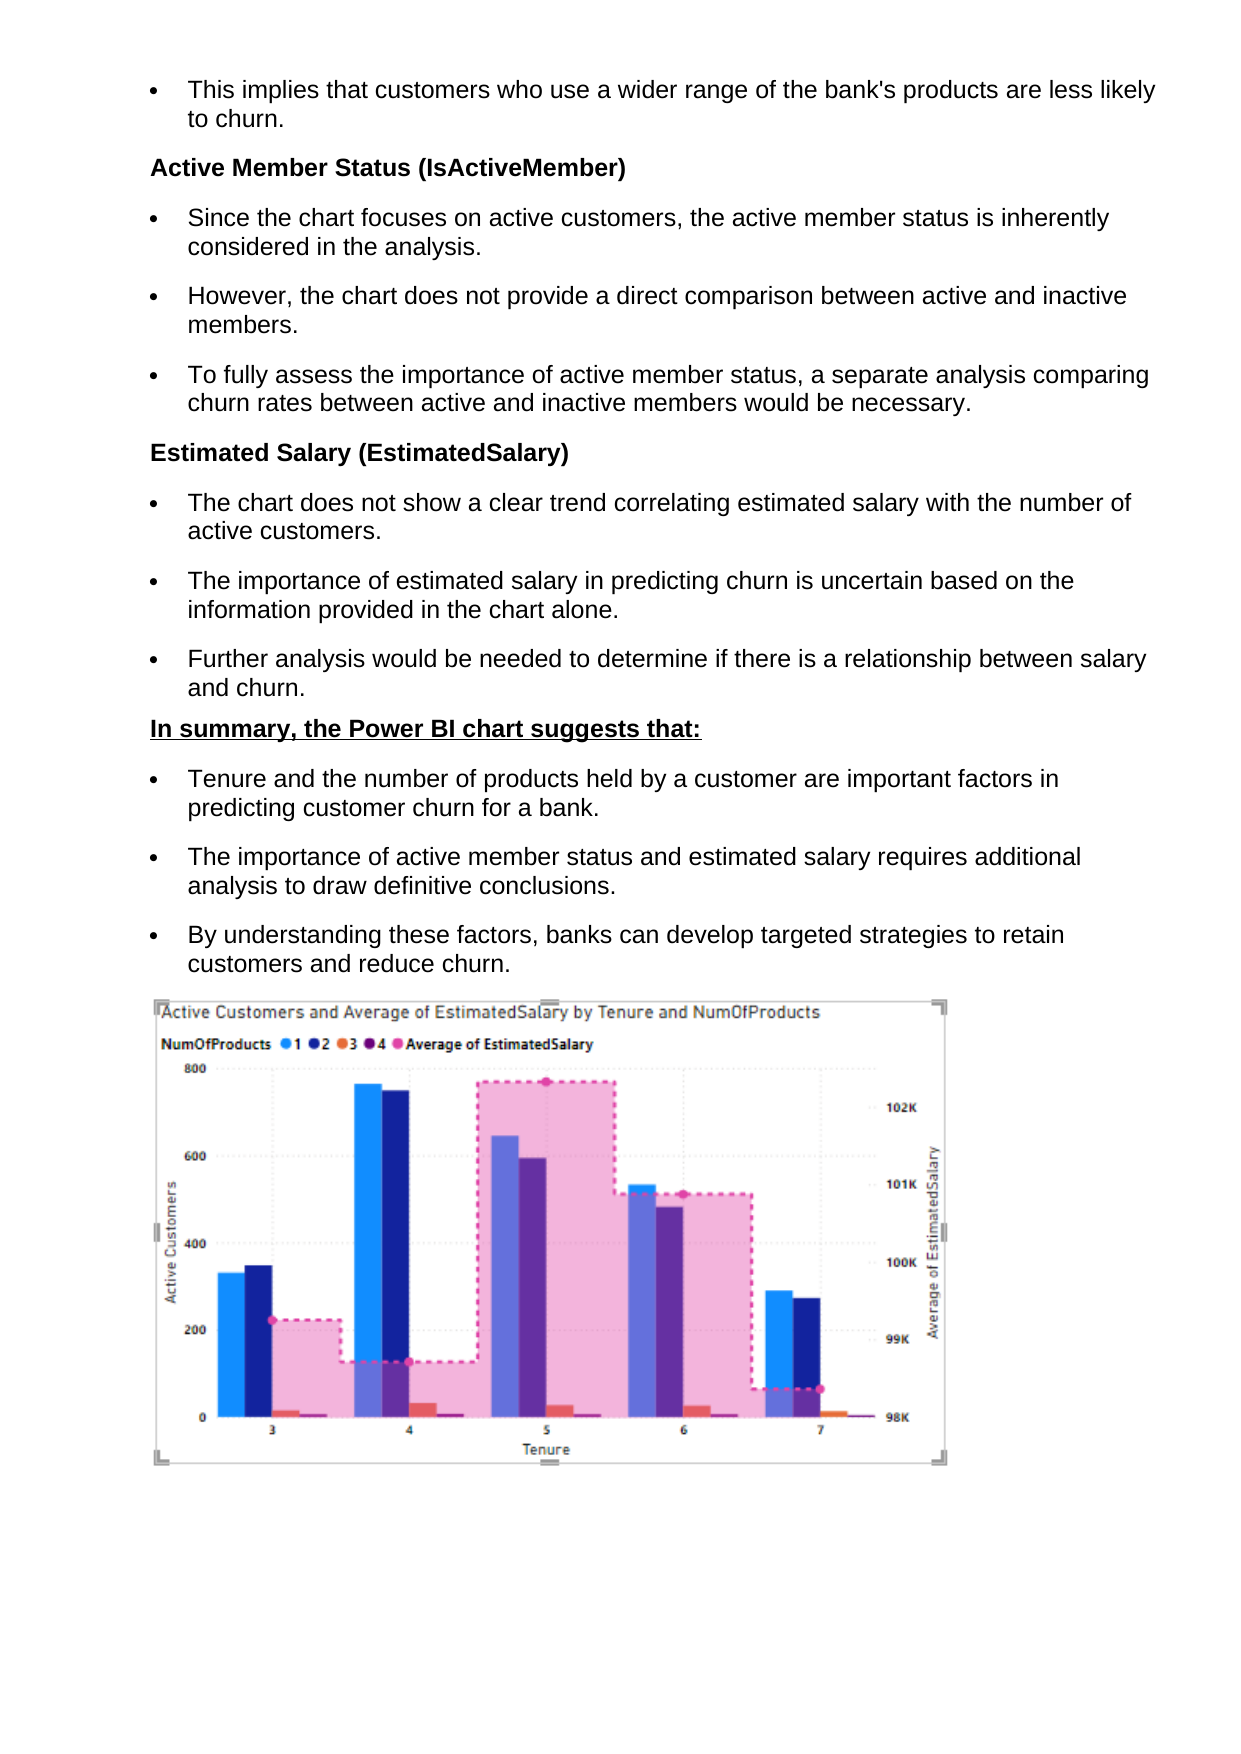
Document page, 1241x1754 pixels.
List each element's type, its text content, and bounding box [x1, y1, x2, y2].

list Since the chart focuses on active customers, the active member status is inherently considered in the analysis. [150, 203, 1165, 260]
list The importance of estimated salary in predicting churn is uncertain based on the information provided in the chart alone. [150, 566, 1165, 623]
text In summary, the Power BI chart suggests that: [75, 714, 1165, 743]
list However, the chart does not provide a direct comparison between active and inactive members. [150, 281, 1165, 339]
text Active Member Status (IsActiveMember) [75, 153, 1165, 182]
list By understanding these factors, banks can develop targeted strategies to retain customers and reduce churn. [150, 920, 1165, 978]
list Further analysis would be needed to determine if there is a relationship between salary and churn. [150, 644, 1165, 702]
list The importance of active member status and estimated salary requires additional analysis to draw definitive conclusions. [150, 842, 1165, 899]
list Tenure and the number of products held by a customer are important factors in predicting customer churn for a bank. [150, 764, 1165, 821]
list The chart does not show a clear trend correlating estimated salary with the number of active customers. [150, 487, 1165, 545]
list This implies that customers who use a wider range of the bank's products are less likely to churn. [150, 75, 1165, 132]
list To fully assess the importance of active member status, a separate analysis comparing churn rates between active and inactive members would be necessary. [150, 359, 1165, 417]
picture [151, 998, 949, 1469]
text Estimated Salary (EstimatedSalary) [75, 438, 1165, 467]
